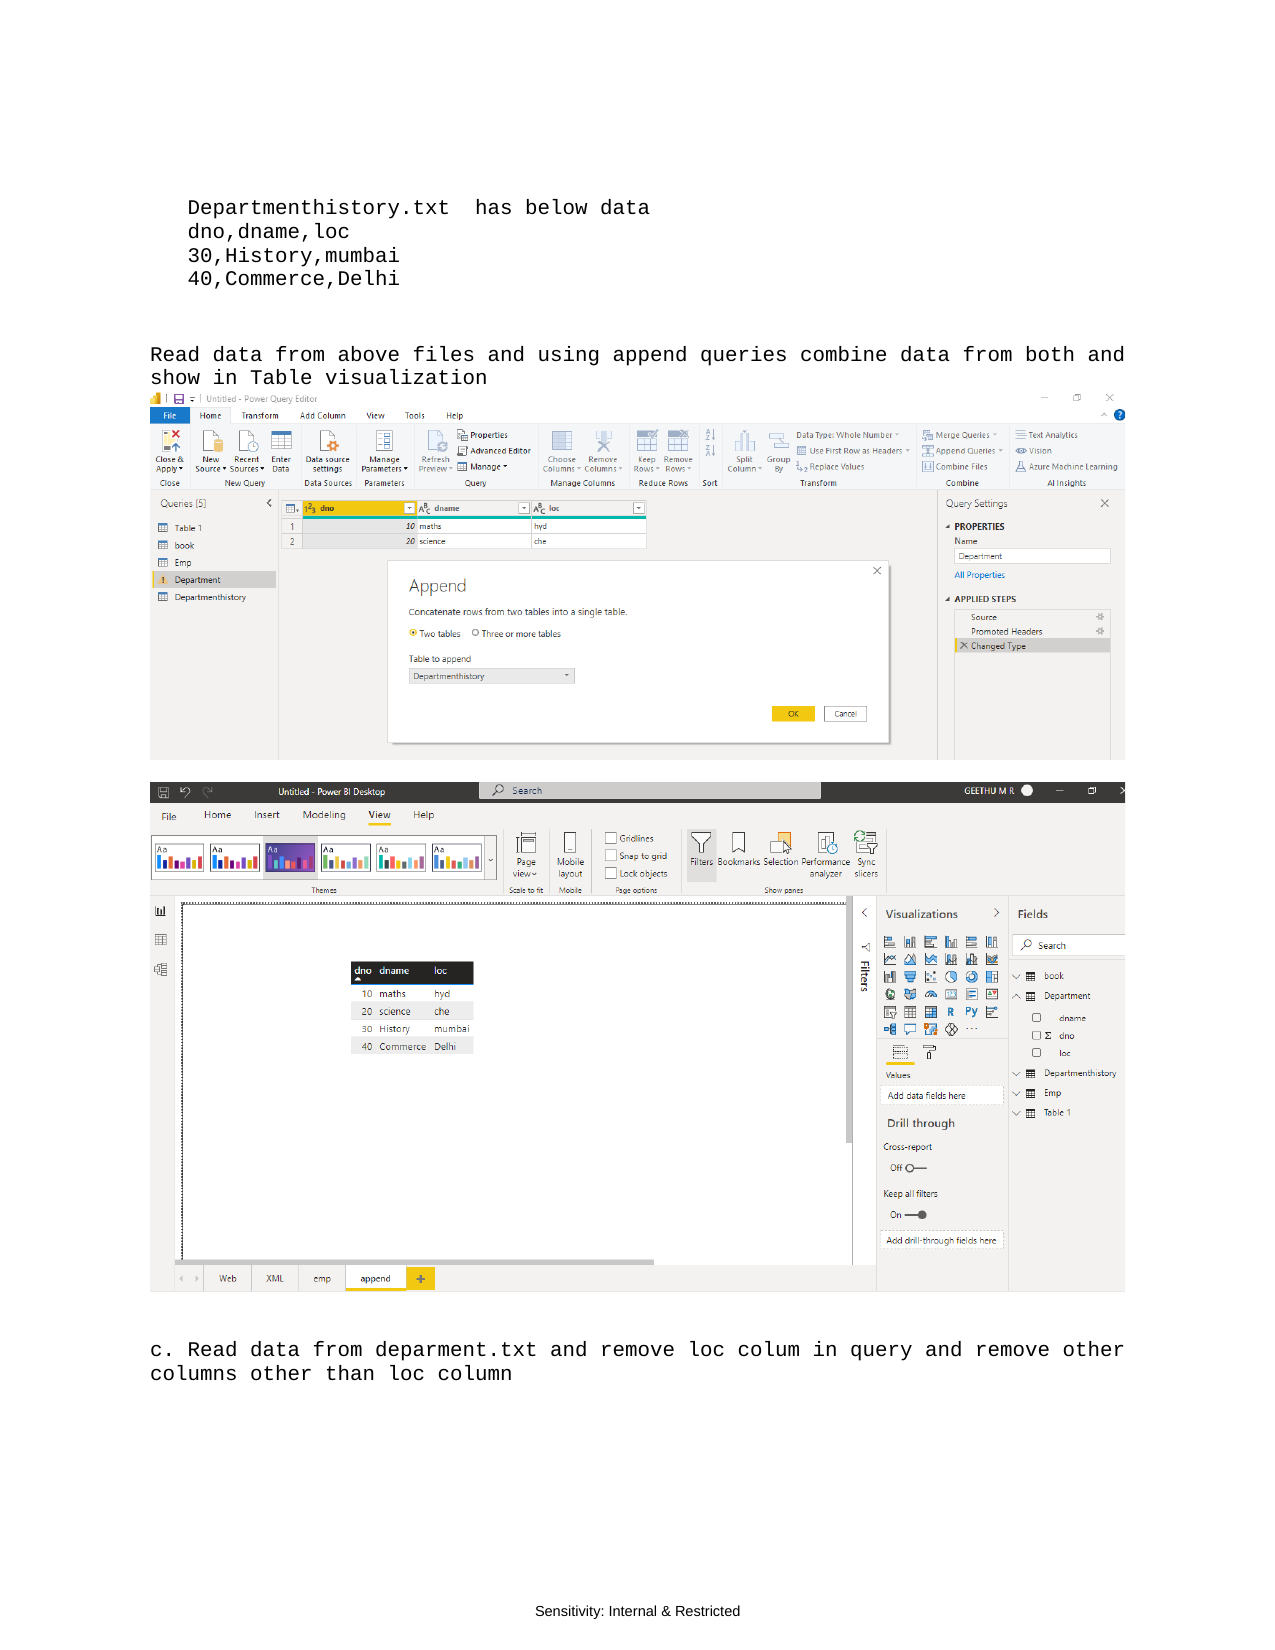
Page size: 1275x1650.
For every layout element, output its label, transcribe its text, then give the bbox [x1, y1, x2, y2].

text Departmenthistory.txt has below data [150, 197, 1125, 221]
text 30,History,mumbai [150, 244, 1125, 268]
text 40,Commerce,Delhi [150, 268, 1125, 292]
text dno,dname,loc [150, 221, 1125, 244]
text c. Read data from deparment.txt and remove loc colum in query and remove other columns other than loc column [150, 1339, 1125, 1386]
picture [150, 390, 1125, 760]
picture [150, 782, 1125, 1292]
text Read data from above files and using append queries combine data from both and show in Table visualization [150, 343, 1125, 390]
